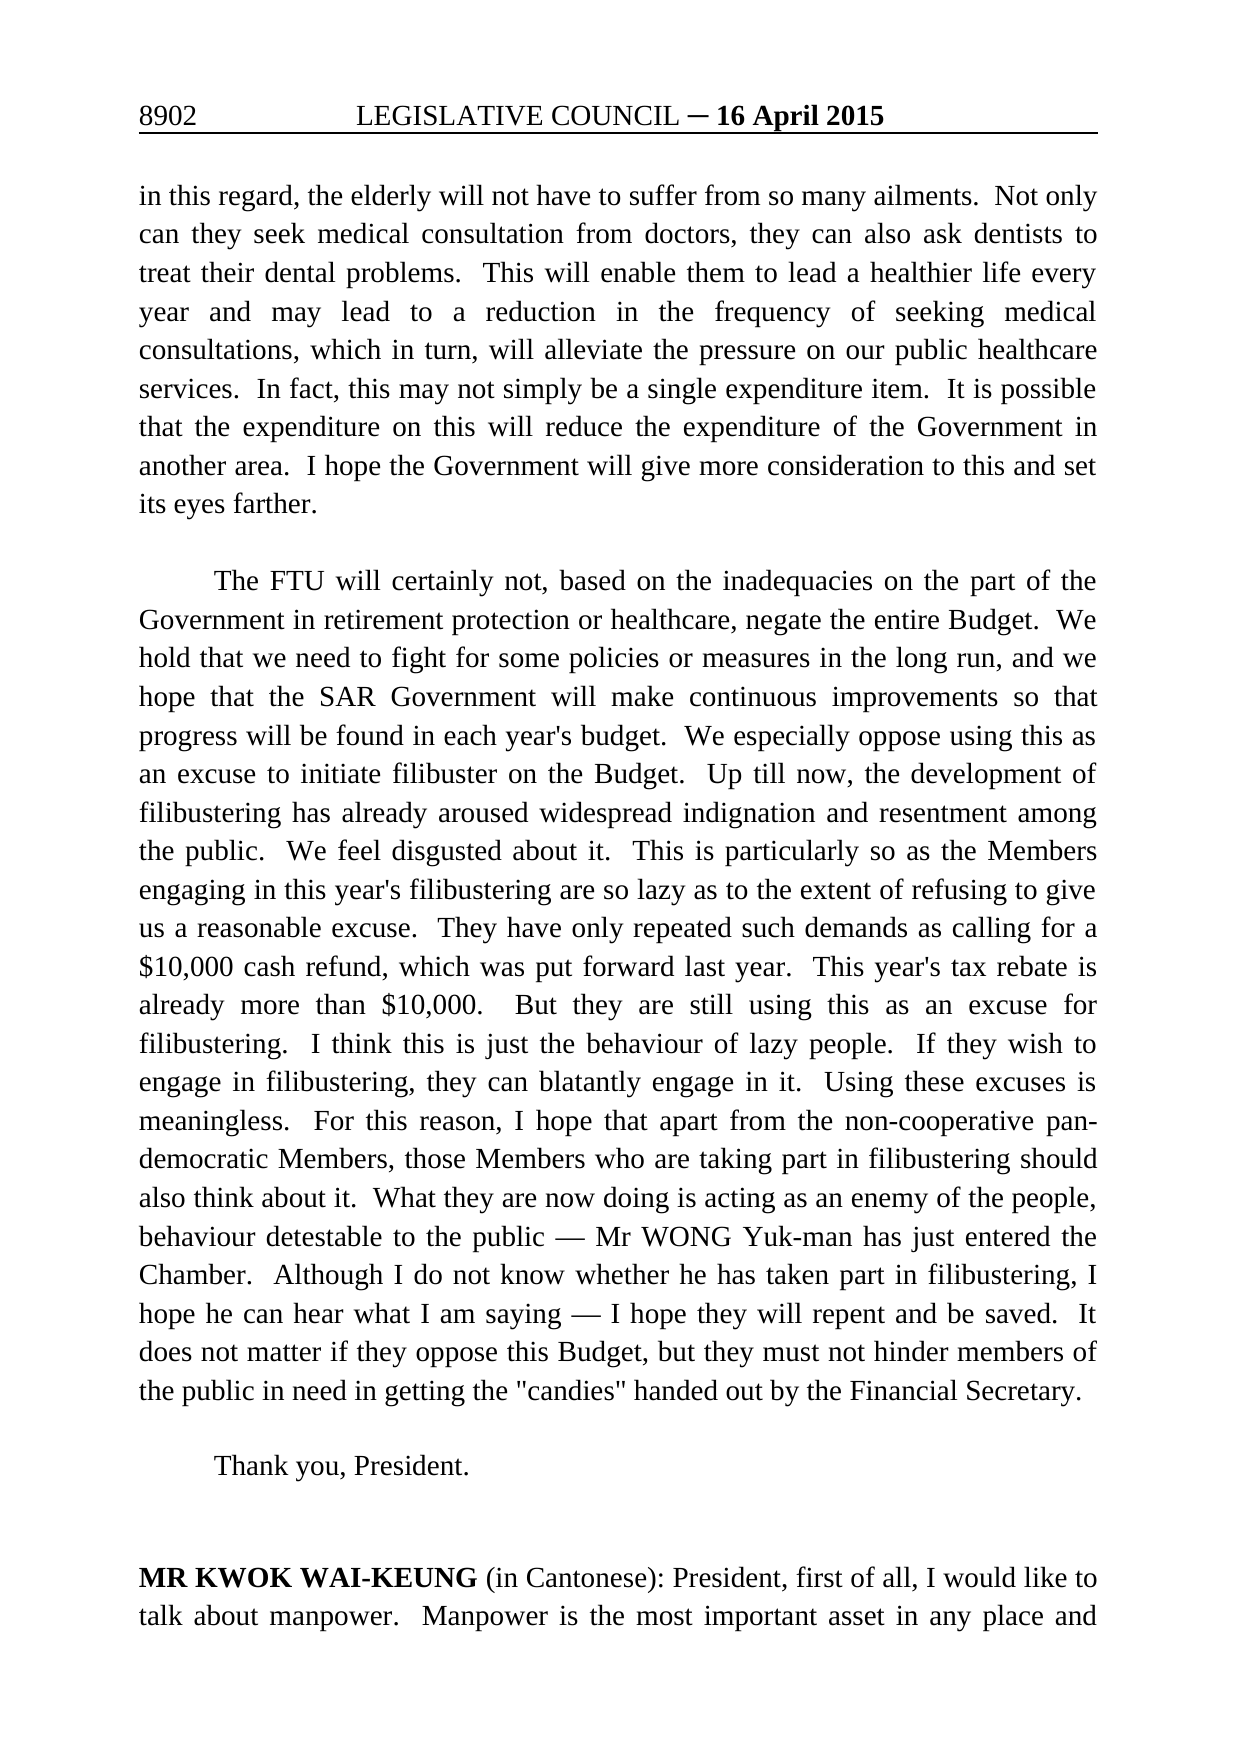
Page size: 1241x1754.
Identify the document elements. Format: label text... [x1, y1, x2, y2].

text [139, 173, 1098, 520]
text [139, 1556, 1098, 1631]
text Thank you, President. [139, 1444, 1098, 1481]
text The FTU will certainly not, based on the inadequacies on the part of the Government in retirement protection or healthcare, negate the entire Budget. We hold that we need to fight for some policies or measures in the long run, and we hope that the SAR Government will make continuous improvements so that progress will be found in each year's budget. We especially oppose using this as an excuse to initiate filibuster on the Budget. Up till now, the development of filibustering has already aroused widespread indignation and resentment among the public. We feel disgusted about it. This is particularly so as the Members engaging in this year's filibustering are so lazy as to the extent of refusing to give us a reasonable excuse. They have only repeated such demands as calling for a $10,000 cash refund, which was put forward last year. This year's tax rebate is already more than $10,000. But they are still using this as an excuse for filibustering. I think this is just the behaviour of lazy people. If they wish to engage in filibustering, they can blatantly engage in it. Using these excuses is meaningless. For this reason, I hope that apart from the non-cooperative pan-democratic Members, those Members who are taking part in filibustering should also think about it. What they are now doing is acting as an enemy of the people, behaviour detestable to the public ― Mr WONG Yuk-man has just entered the Chamber. Although I do not know whether he has taken part in filibustering, I hope he can hear what I am saying ― I hope they will repent and be saved. It does not matter if they oppose this Budget, but they must not hinder members of the public in need in getting the "candies" handed out by the Financial Secretary. [139, 558, 1098, 1406]
